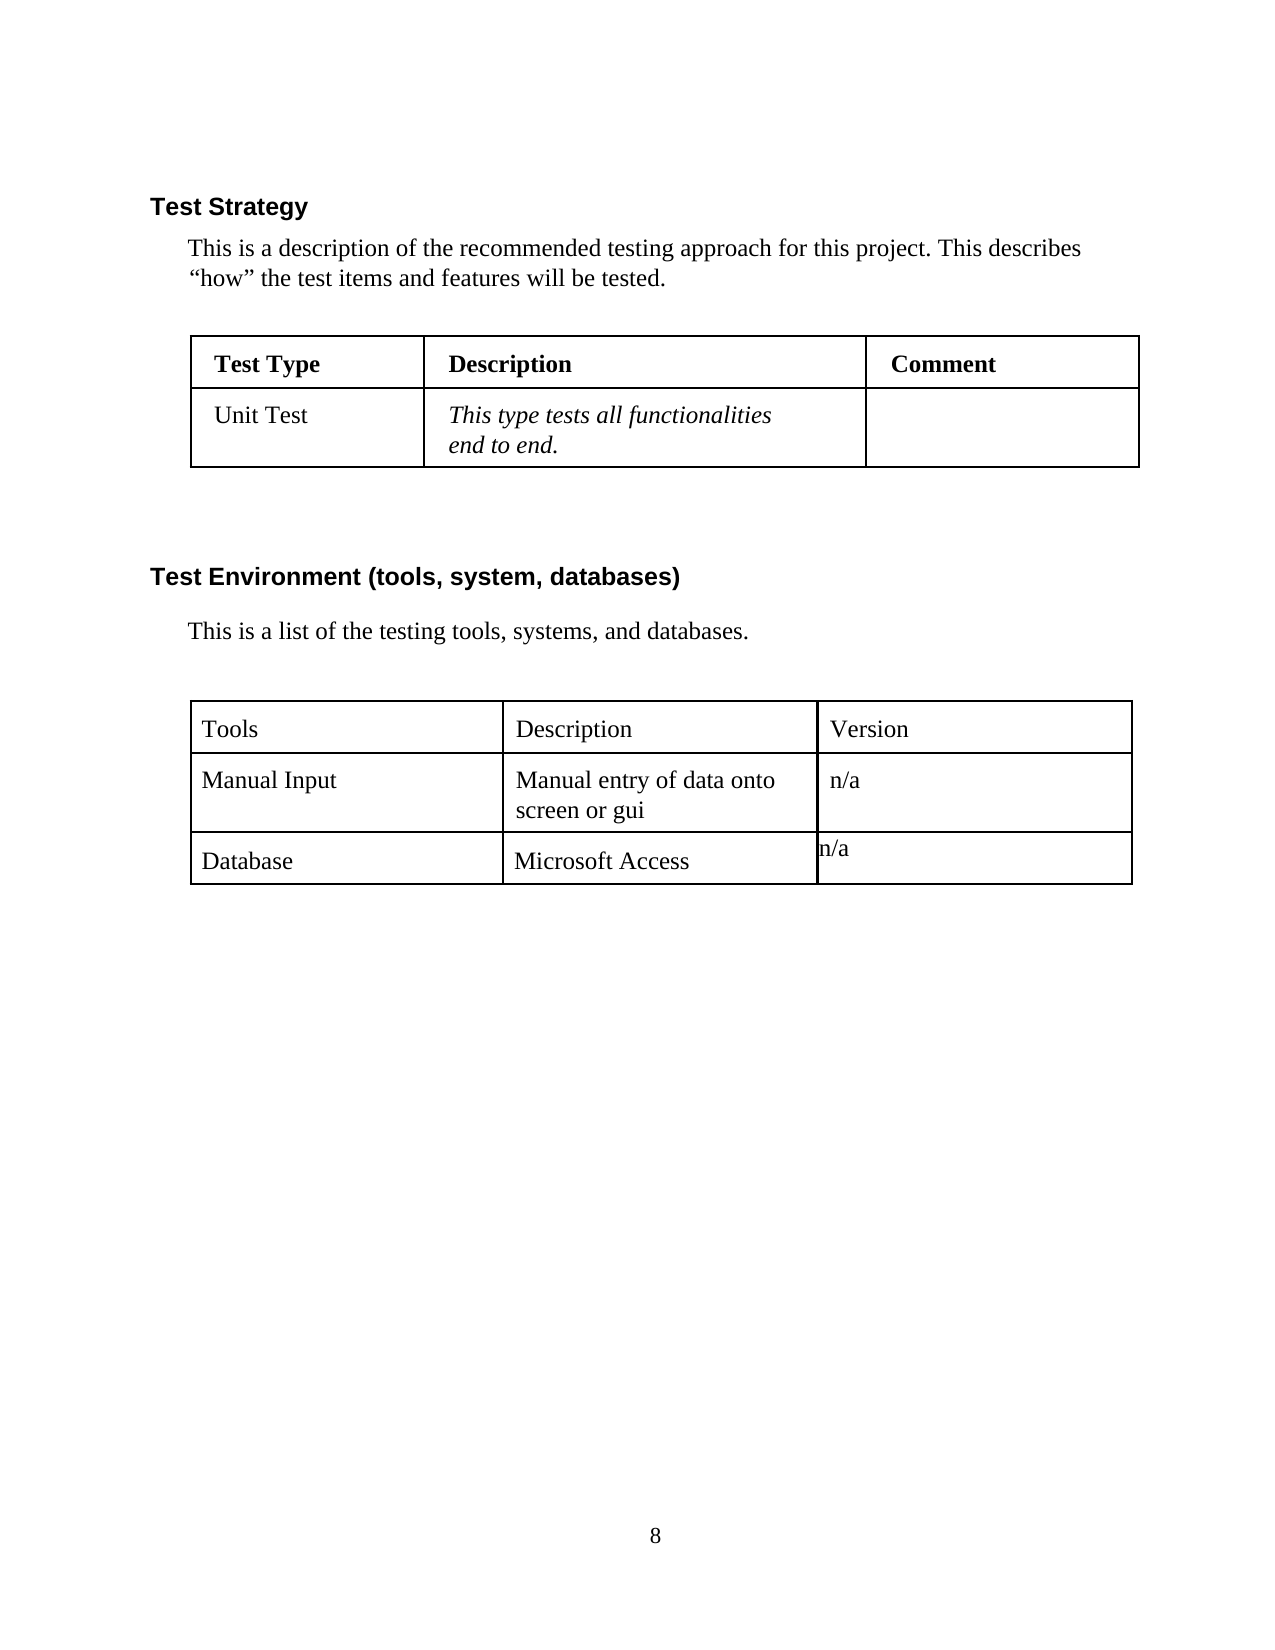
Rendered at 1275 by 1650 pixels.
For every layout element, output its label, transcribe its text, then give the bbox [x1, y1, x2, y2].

table_cell Microsoft Access [504, 833, 816, 883]
table_cell [867, 389, 1138, 466]
table_header Test Type [192, 337, 423, 387]
table_cell Unit Test [192, 389, 423, 466]
subtitle Test Strategy [150, 192, 1221, 221]
table_cell Manual Input [192, 754, 502, 831]
table_header Description [504, 702, 816, 752]
table_cell This type tests all functionalities end to end. [425, 389, 865, 466]
table_header Description [425, 337, 865, 387]
table_header Version [819, 702, 1131, 752]
table_cell n/a [819, 833, 1131, 883]
table_cell n/a [819, 754, 1131, 831]
text This is a description of the recommended testing approach for this project. This describes “how” the test items and features will be tested. [187, 233, 1145, 292]
subtitle Test Environment (tools, system, databases) [150, 562, 1221, 591]
text This is a list of the testing tools, systems, and databases. [187, 616, 1221, 645]
table_header Comment [867, 337, 1138, 387]
table_cell Database [192, 833, 502, 883]
table_cell Manual entry of data onto screen or gui [504, 754, 816, 831]
table_header Tools [192, 702, 502, 752]
